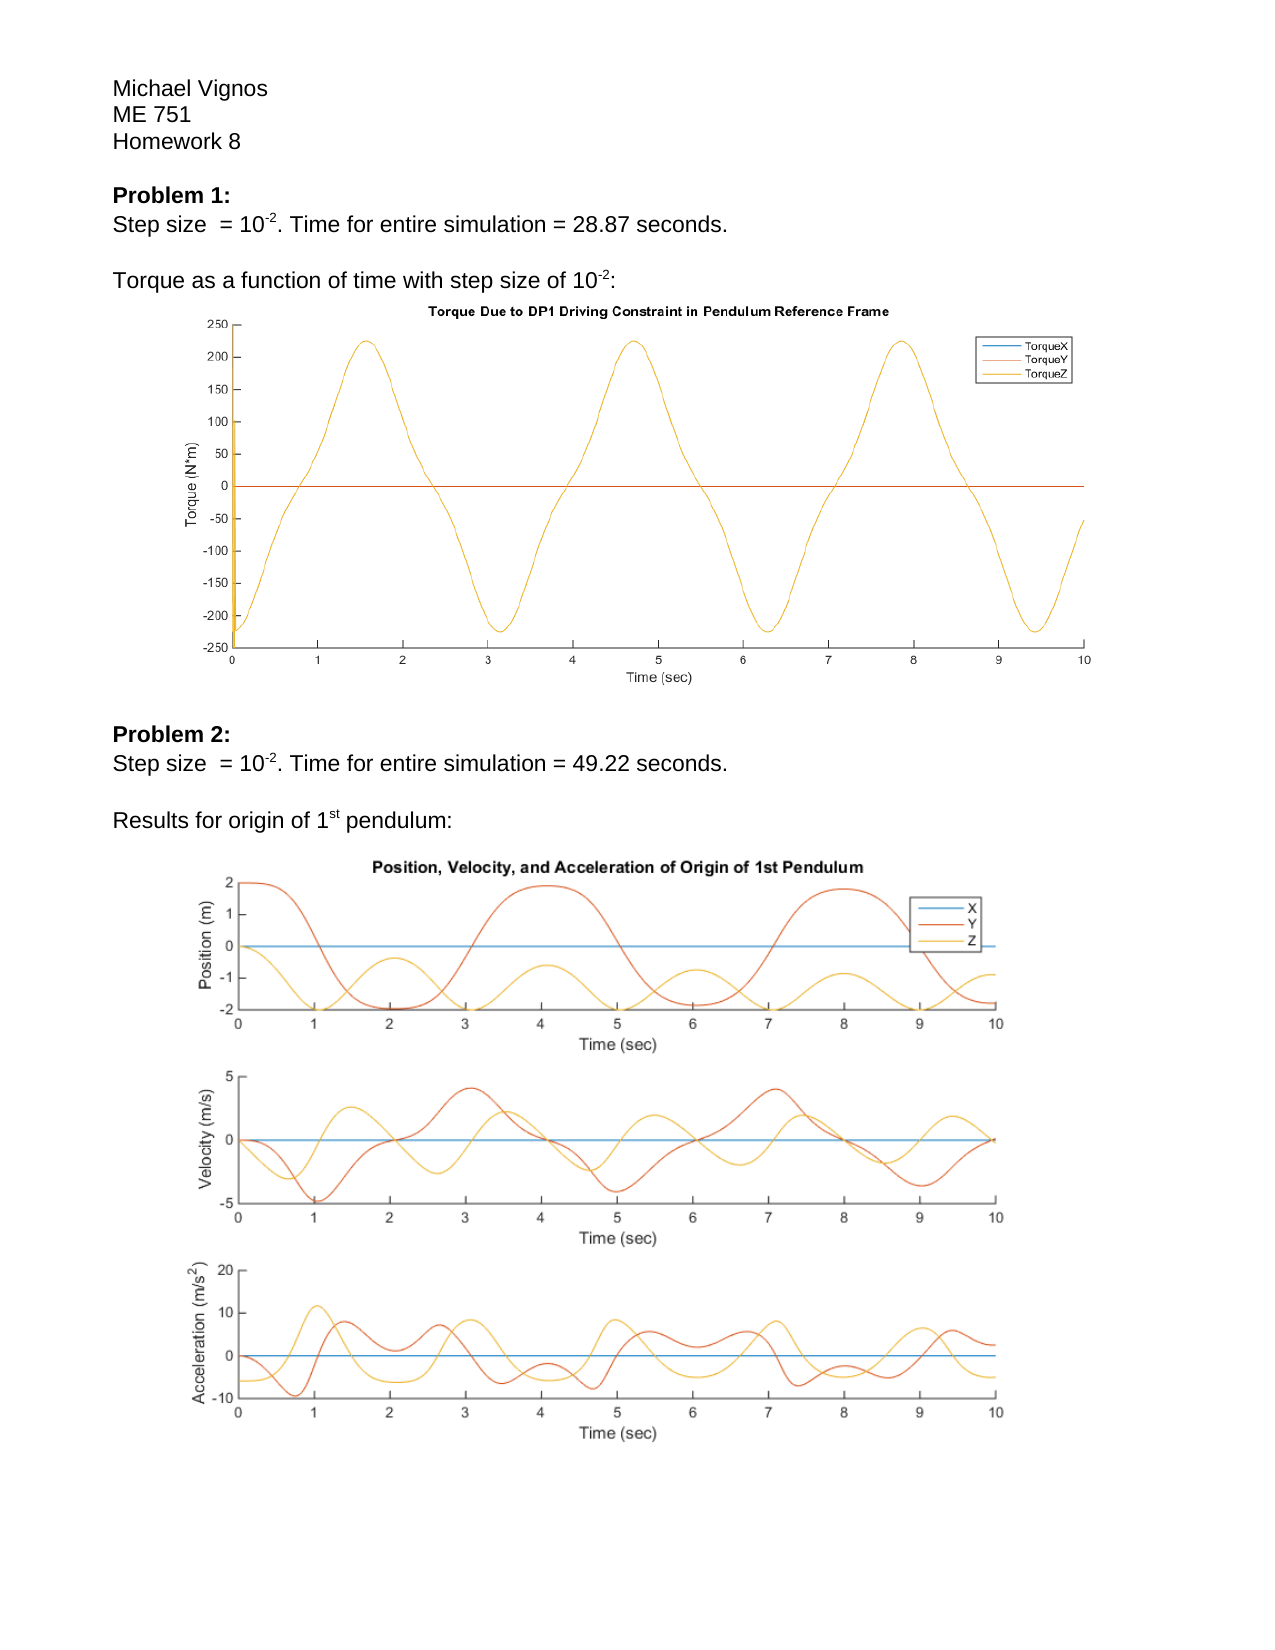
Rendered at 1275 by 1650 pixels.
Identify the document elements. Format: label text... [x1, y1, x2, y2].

picture [176, 295, 1099, 691]
text Problem 2: [112, 721, 1162, 748]
text Step size = 10-2. Time for entire simulation = 49.22 seconds. [112, 750, 1162, 776]
text Torque as a function of time with step size of 10-2: [112, 267, 1162, 294]
picture [112, 835, 1088, 1481]
text Results for origin of 1st pendulum: [112, 807, 1162, 833]
text Problem 1: [112, 182, 1162, 208]
text Step size = 10-2. Time for entire simulation = 28.87 seconds. [112, 211, 1162, 237]
